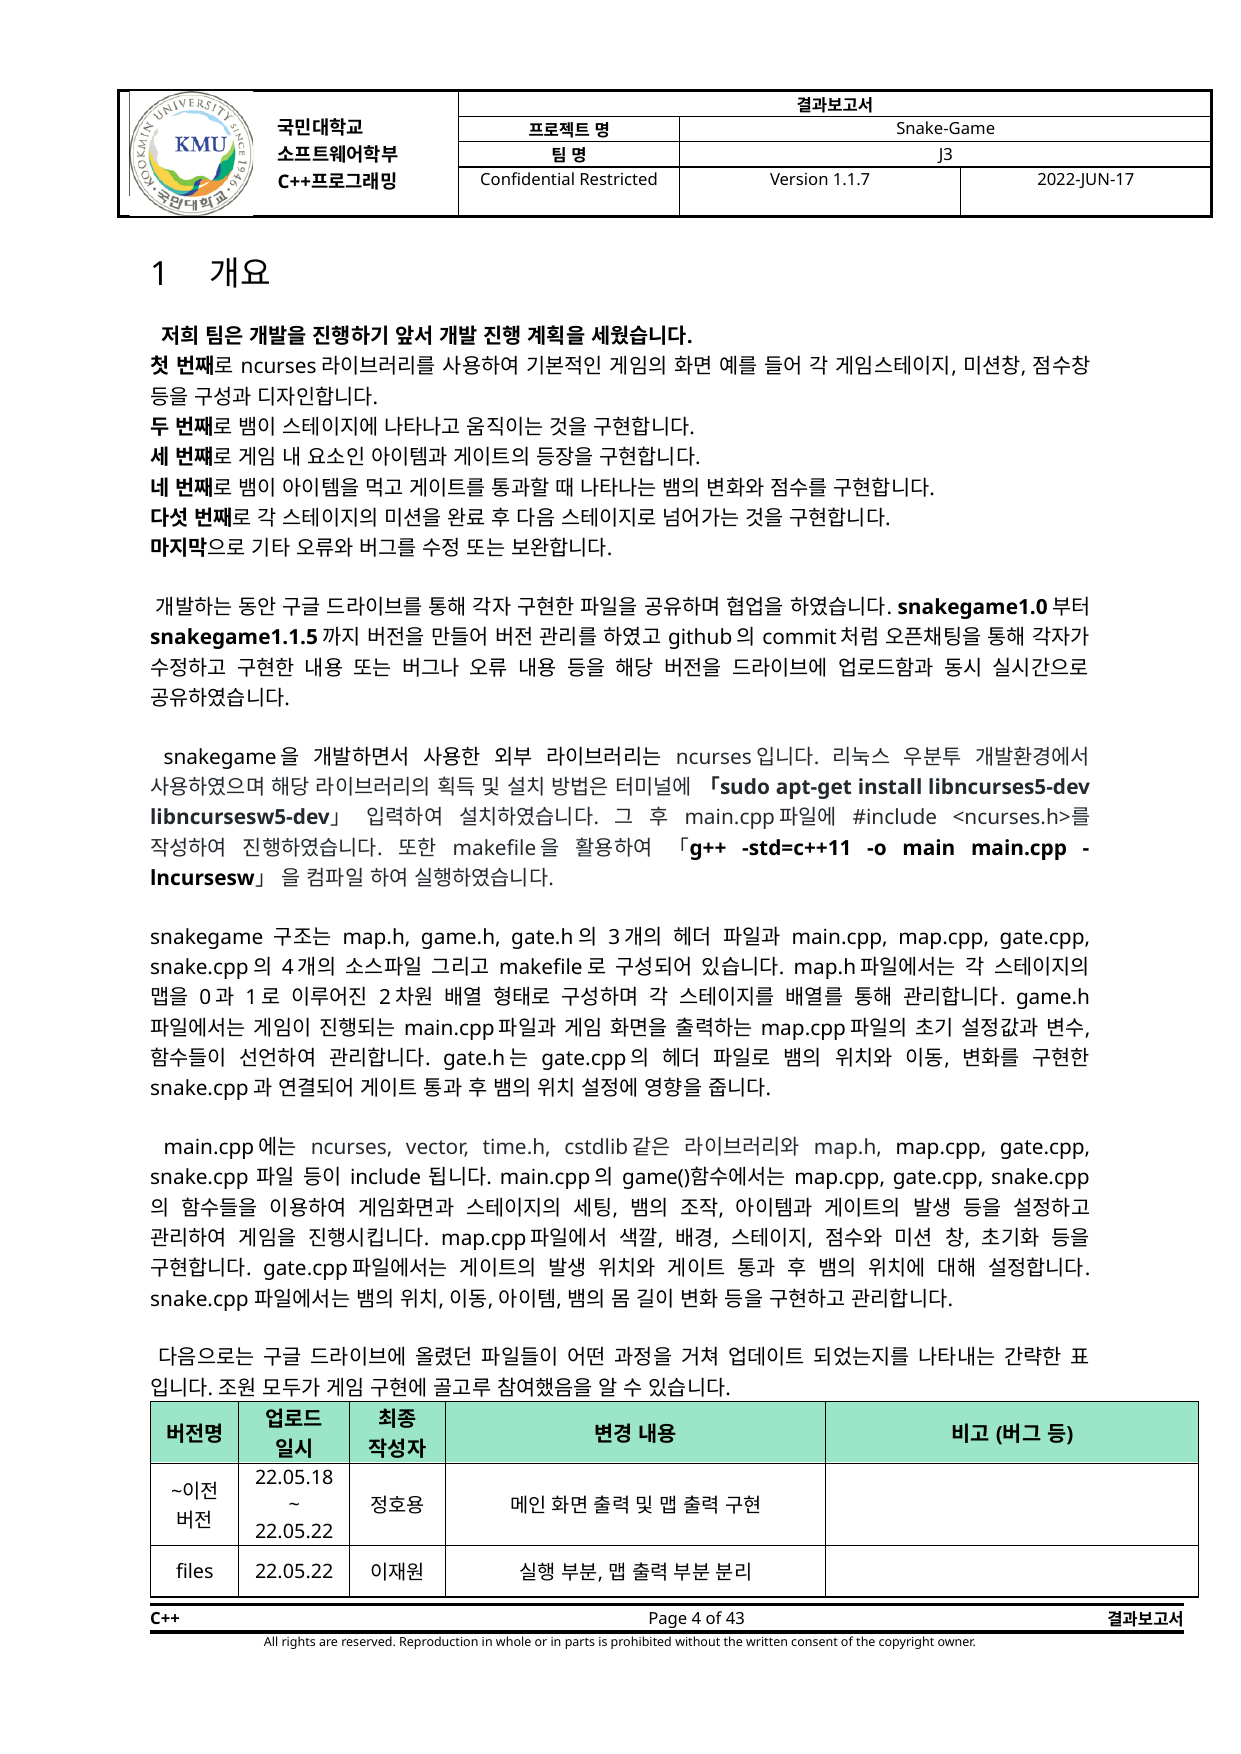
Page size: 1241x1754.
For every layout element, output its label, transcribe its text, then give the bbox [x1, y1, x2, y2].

table_header 업로드 일시 [239, 1402, 349, 1462]
table_cell 메인 화면 출력 및 맵 출력 구현 [446, 1464, 825, 1544]
table_header 최종 작성자 [350, 1402, 445, 1462]
text snakegame을 개발하면서 사용한 외부 라이브러리는 ncurses입니다. 리눅스 우분투 개발환경에서 사용하였으며 해당 라이브러리의 획득 및 설치 방법은 터미널에 「sudo apt-get install libncurses5-dev libncursesw5-dev」 입력하여 설치하였습니다. 그 후 main.cpp파일에 #include <ncurses.h>를 작성하여 진행하였습니다. 또한 makefile을 활용하여 「g++ -std=c++11 -o main main.cpp -lncursesw」 을 컴파일 하여 실행하였습니다. [150, 740, 1090, 891]
table_cell 실행 부분, 맵 출력 부분 분리 [446, 1546, 825, 1596]
text 세 번쨰로 게임 내 요소인 아이템과 게이트의 등장을 구현합니다. [150, 441, 1090, 471]
picture [129, 91, 254, 216]
table_cell 22.05.22 [239, 1546, 349, 1596]
text 개발하는 동안 구글 드라이브를 통해 각자 구현한 파일을 공유하며 협업을 하였습니다. snakegame1.0부터 snakegame1.1.5까지 버전을 만들어 버전 관리를 하였고 github의 commit처럼 오픈채팅을 통해 각자가 수정하고 구현한 내용 또는 버그나 오류 내용 등을 해당 버전을 드라이브에 업로드함과 동시 실시간으로 공유하였습니다. [150, 590, 1090, 711]
table_cell ~이전 버전 [151, 1464, 238, 1544]
text 두 번째로 뱀이 스테이지에 나타나고 움직이는 것을 구현합니다. [150, 410, 1090, 441]
table_header 변경 내용 [446, 1402, 825, 1462]
text snakegame 구조는 map.h, game.h, gate.h의 3개의 헤더 파일과 main.cpp, map.cpp, gate.cpp, snake.cpp의 4개의 소스파일 그리고 makefile로 구성되어 있습니다. map.h파일에서는 각 스테이지의 맵을 0과 1로 이루어진 2차원 배열 형태로 구성하며 각 스테이지를 배열를 통해 관리합니다. game.h 파일에서는 게임이 진행되는 main.cpp파일과 게임 화면을 출력하는 map.cpp파일의 초기 설정값과 변수, 함수들이 선언하여 관리합니다. gate.h는 gate.cpp의 헤더 파일로 뱀의 위치와 이동, 변화를 구현한 snake.cpp과 연결되어 게이트 통과 후 뱀의 위치 설정에 영향을 줍니다. [150, 920, 1090, 1102]
table_cell [826, 1546, 1198, 1596]
table_cell 정호용 [350, 1464, 445, 1544]
table_cell files [151, 1546, 238, 1596]
text 다음으로는 구글 드라이브에 올렸던 파일들이 어떤 과정을 거쳐 업데이트 되었는지를 나타내는 간략한 표 입니다. 조원 모두가 게임 구현에 골고루 참여했음을 알 수 있습니다. [150, 1341, 1090, 1401]
text 저희 팀은 개발을 진행하기 앞서 개발 진행 계획을 세웠습니다. [150, 319, 1090, 350]
table_cell [826, 1464, 1198, 1544]
table_cell 22.05.18~ 22.05.22 [239, 1464, 349, 1544]
table_cell 이재원 [350, 1546, 445, 1596]
text main.cpp에는 ncurses, vector, time.h, cstdlib같은 라이브러리와 map.h, map.cpp, gate.cpp, snake.cpp 파일 등이 include 됩니다. main.cpp의 game()함수에서는 map.cpp, gate.cpp, snake.cpp의 함수들을 이용하여 게임화면과 스테이지의 세팅, 뱀의 조작, 아이템과 게이트의 발생 등을 설정하고 관리하여 게임을 진행시킵니다. map.cpp파일에서 색깔, 배경, 스테이지, 점수와 미션 창, 초기화 등을 구현합니다. gate.cpp파일에서는 게이트의 발생 위치와 게이트 통과 후 뱀의 위치에 대해 설정합니다. snake.cpp 파일에서는 뱀의 위치, 이동, 아이템, 뱀의 몸 길이 변화 등을 구현하고 관리합니다. [150, 1130, 1090, 1312]
text 첫 번째로 ncurses라이브러리를 사용하여 기본적인 게임의 화면 예를 들어 각 게임스테이지, 미션창, 점수창 등을 구성과 디자인합니다. [150, 350, 1090, 410]
text 네 번째로 뱀이 아이템을 먹고 게이트를 통과할 때 나타나는 뱀의 변화와 점수를 구현합니다. [150, 471, 1090, 501]
table_header 버전명 [151, 1402, 238, 1462]
table_header 비고 (버그 등) [826, 1402, 1198, 1462]
subtitle 개요 [150, 247, 1090, 295]
text 다섯 번째로 각 스테이지의 미션을 완료 후 다음 스테이지로 넘어가는 것을 구현합니다. [150, 501, 1090, 532]
text 마지막으로 기타 오류와 버그를 수정 또는 보완합니다. [150, 532, 1090, 562]
